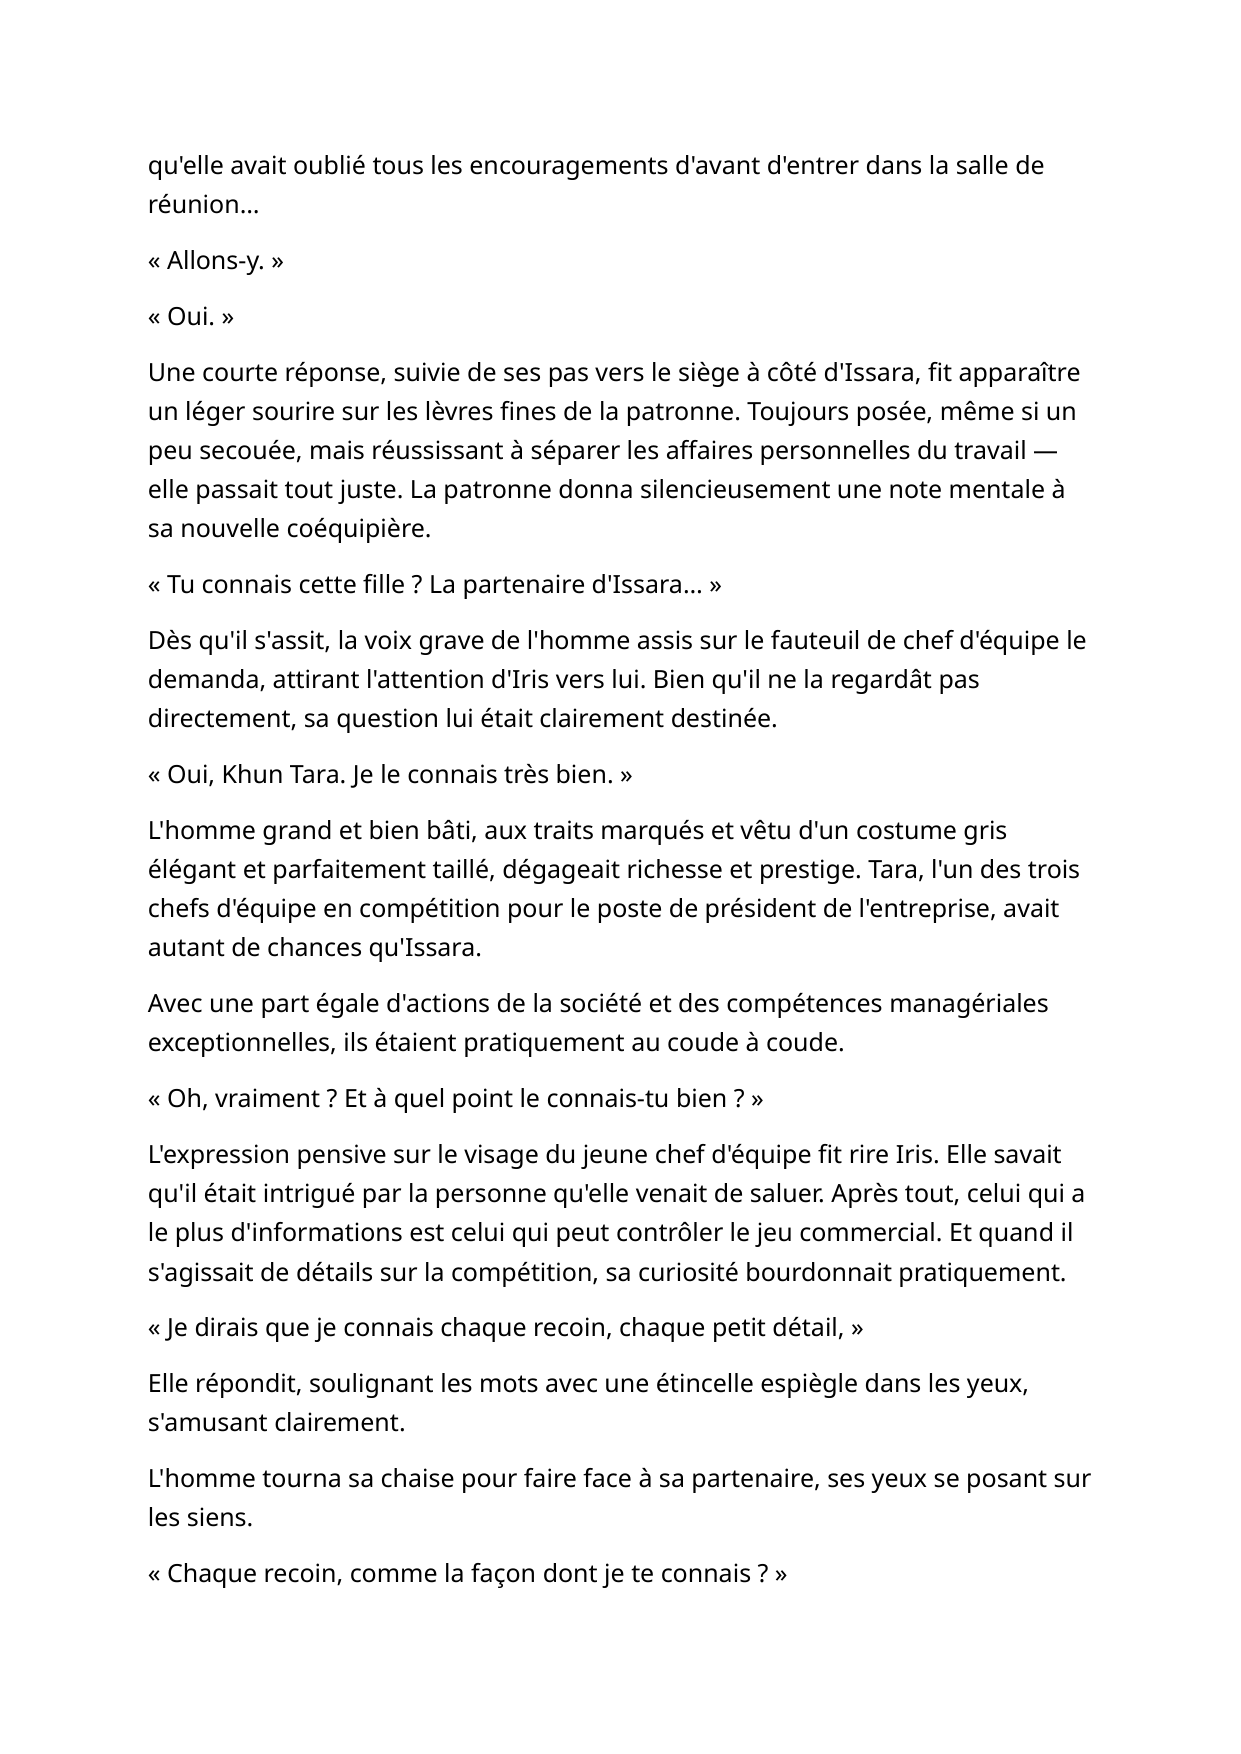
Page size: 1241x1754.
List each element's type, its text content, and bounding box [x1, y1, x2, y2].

text « Oh, vraiment ? Et à quel point le connais-tu bien ? » [148, 1081, 1093, 1115]
text « Tu connais cette fille ? La partenaire d'Issara… » [148, 567, 1093, 601]
text L'expression pensive sur le visage du jeune chef d'équipe fit rire Iris. Elle savait qu'il était intrigué par la personne qu'elle venait de saluer. Après tout, celui qui a le plus d'informations est celui qui peut contrôler le jeu commercial. Et quand il s'agissait de détails sur la compétition, sa curiosité bourdonnait pratiquement. [148, 1137, 1093, 1288]
text Elle répondit, soulignant les mots avec une étincelle espiègle dans les yeux, s'amusant clairement. [148, 1366, 1093, 1439]
text « Oui, Khun Tara. Je le connais très bien. » [148, 757, 1093, 791]
text « Chaque recoin, comme la façon dont je te connais ? » [148, 1556, 1093, 1590]
text Une courte réponse, suivie de ses pas vers le siège à côté d'Issara, fit apparaître un léger sourire sur les lèvres fines de la patronne. Toujours posée, même si un peu secouée, mais réussissant à séparer les affaires personnelles du travail — elle passait tout juste. La patronne donna silencieusement une note mentale à sa nouvelle coéquipière. [148, 354, 1093, 545]
text « Je dirais que je connais chaque recoin, chaque petit détail, » [148, 1310, 1093, 1344]
text « Allons-y. » [148, 243, 1093, 277]
text L'homme grand et bien bâti, aux traits marqués et vêtu d'un costume gris élégant et parfaitement taillé, dégageait richesse et prestige. Tara, l'un des trois chefs d'équipe en compétition pour le poste de président de l'entreprise, avait autant de chances qu'Issara. [148, 813, 1093, 964]
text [148, 148, 1093, 221]
text L'homme tourna sa chaise pour faire face à sa partenaire, ses yeux se posant sur les siens. [148, 1461, 1093, 1534]
text « Oui. » [148, 298, 1093, 332]
text Dès qu'il s'assit, la voix grave de l'homme assis sur le fauteuil de chef d'équipe le demanda, attirant l'attention d'Iris vers lui. Bien qu'il ne la regardât pas directement, sa question lui était clairement destinée. [148, 623, 1093, 735]
text Avec une part égale d'actions de la société et des compétences managériales exceptionnelles, ils étaient pratiquement au coude à coude. [148, 986, 1093, 1059]
